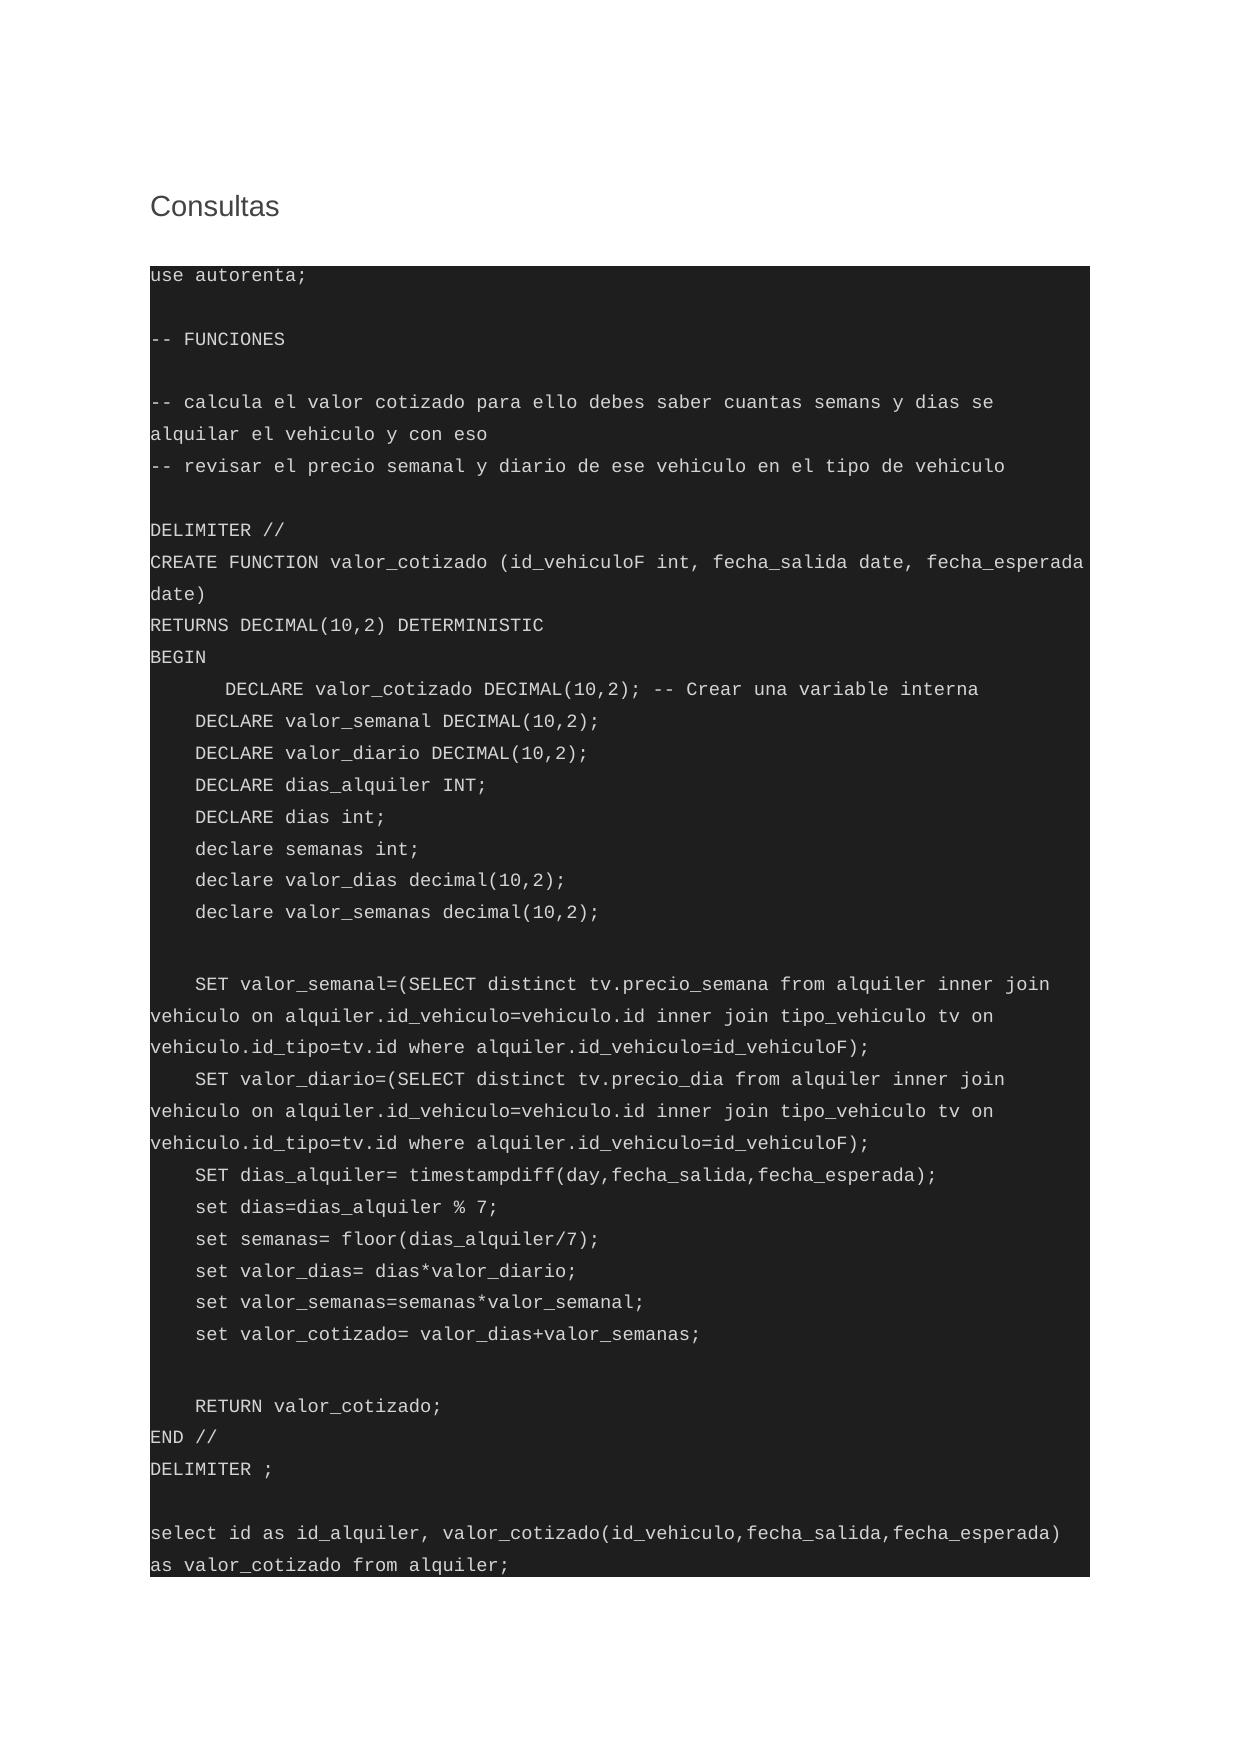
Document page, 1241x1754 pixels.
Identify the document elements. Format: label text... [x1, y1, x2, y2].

text declare valor_dias decimal(10,2); [150, 871, 1090, 892]
text -- calcula el valor cotizado para ello debes saber cuantas semans y dias se alquilar el vehiculo y con eso [150, 393, 1090, 446]
text -- FUNCIONES [150, 329, 1090, 351]
text SET dias_alquiler= timestampdiff(day,fecha_salida,fecha_esperada); [150, 1166, 1090, 1187]
text declare valor_semanas decimal(10,2); [150, 903, 1090, 924]
text SET valor_semanal=(SELECT distinct tv.precio_semana from alquiler inner join vehiculo on alquiler.id_vehiculo=vehiculo.id inner join tipo_vehiculo tv on vehiculo.id_tipo=tv.id where alquiler.id_vehiculo=id_vehiculoF); [150, 974, 1090, 1059]
text Consultas [150, 188, 1090, 222]
text DECLARE dias int; [150, 807, 1090, 829]
text SET valor_diario=(SELECT distinct tv.precio_dia from alquiler inner join vehiculo on alquiler.id_vehiculo=vehiculo.id inner join tipo_vehiculo tv on vehiculo.id_tipo=tv.id where alquiler.id_vehiculo=id_vehiculoF); [150, 1070, 1090, 1155]
text END // [150, 1428, 1090, 1449]
text BEGIN [150, 648, 1090, 669]
text RETURN valor_cotizado; [150, 1396, 1090, 1418]
text DECLARE dias_alquiler INT; [150, 776, 1090, 797]
text set valor_dias= dias*valor_diario; [150, 1261, 1090, 1283]
text set semanas= floor(dias_alquiler/7); [150, 1229, 1090, 1251]
text set dias=dias_alquiler % 7; [150, 1198, 1090, 1219]
text select id as id_alquiler, valor_cotizado(id_vehiculo,fecha_salida,fecha_esperada) as valor_cotizado from alquiler; [150, 1524, 1090, 1577]
text use autorenta; [150, 266, 1090, 287]
text set valor_cotizado= valor_dias+valor_semanas; [150, 1325, 1090, 1346]
text DECLARE valor_cotizado DECIMAL(10,2); -- Crear una variable interna [150, 680, 1090, 701]
text RETURNS DECIMAL(10,2) DETERMINISTIC [150, 616, 1090, 637]
text -- revisar el precio semanal y diario de ese vehiculo en el tipo de vehiculo [150, 457, 1090, 478]
text DELIMITER ; [150, 1460, 1090, 1481]
text DECLARE valor_diario DECIMAL(10,2); [150, 744, 1090, 765]
text DECLARE valor_semanal DECIMAL(10,2); [150, 712, 1090, 733]
text CREATE FUNCTION valor_cotizado (id_vehiculoF int, fecha_salida date, fecha_esperada date) [150, 552, 1090, 606]
text declare semanas int; [150, 839, 1090, 861]
text set valor_semanas=semanas*valor_semanal; [150, 1293, 1090, 1314]
text DELIMITER // [150, 521, 1090, 542]
